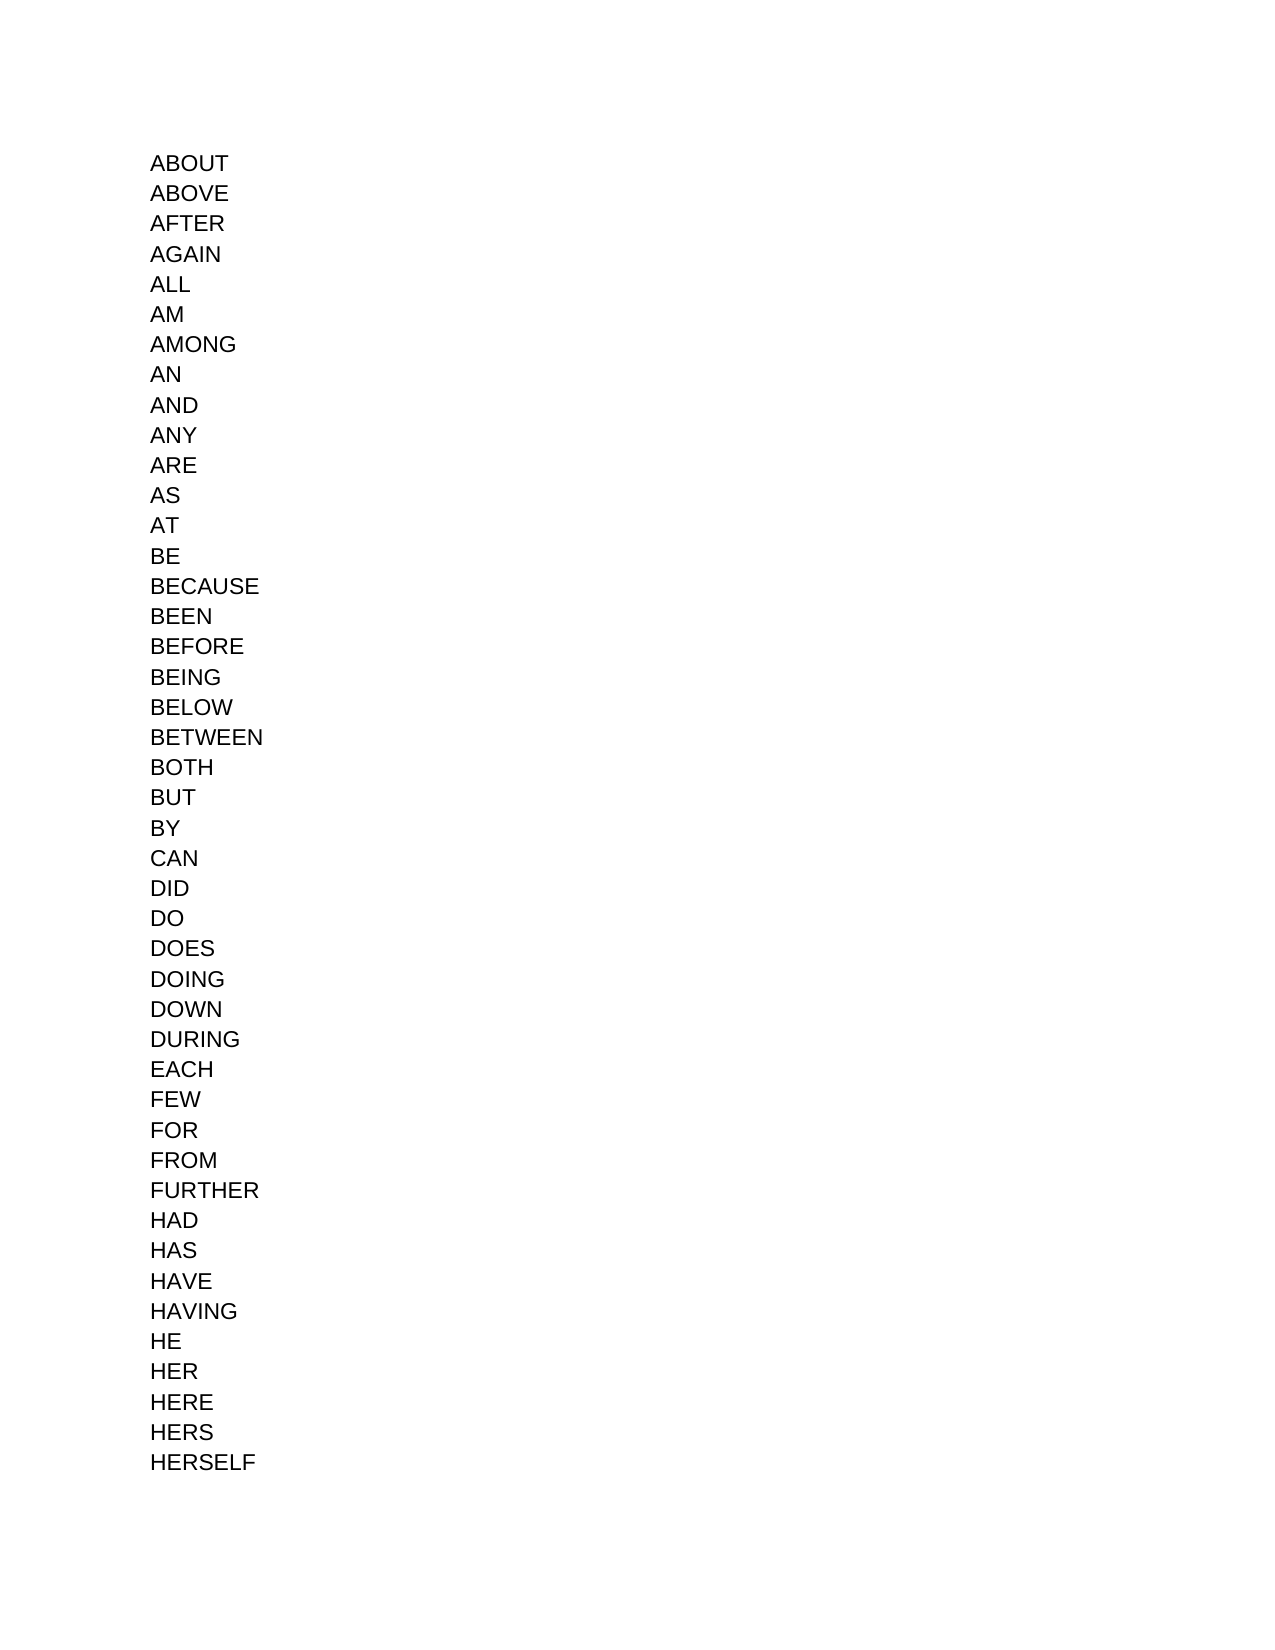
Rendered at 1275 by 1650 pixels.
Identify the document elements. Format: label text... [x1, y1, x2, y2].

text BE [150, 543, 1125, 569]
text AN [150, 361, 1125, 388]
text DOING [150, 966, 1125, 992]
text HE [150, 1328, 1125, 1354]
text FROM [150, 1147, 1125, 1173]
text CAN [150, 845, 1125, 871]
text HAD [150, 1207, 1125, 1234]
text AM [150, 301, 1125, 327]
text AS [150, 482, 1125, 509]
text ALL [150, 271, 1125, 297]
text BETWEEN [150, 724, 1125, 750]
text HAS [150, 1237, 1125, 1264]
text AFTER [150, 210, 1125, 237]
text BEFORE [150, 633, 1125, 660]
text DOWN [150, 996, 1125, 1022]
text BEEN [150, 603, 1125, 629]
text AMONG [150, 331, 1125, 358]
text EACH [150, 1056, 1125, 1083]
text FURTHER [150, 1177, 1125, 1203]
text BEING [150, 663, 1125, 690]
text BELOW [150, 694, 1125, 720]
text DOES [150, 935, 1125, 962]
text FEW [150, 1086, 1125, 1113]
text HERS [150, 1419, 1125, 1445]
text AGAIN [150, 241, 1125, 267]
text BECAUSE [150, 573, 1125, 599]
text HAVING [150, 1298, 1125, 1324]
text HERSELF [150, 1449, 1125, 1475]
text AT [150, 512, 1125, 539]
text DID [150, 875, 1125, 901]
text ANY [150, 422, 1125, 448]
text HERE [150, 1388, 1125, 1415]
text DO [150, 905, 1125, 932]
text HAVE [150, 1268, 1125, 1294]
text AND [150, 392, 1125, 418]
text BY [150, 814, 1125, 841]
text ABOUT [150, 150, 1125, 176]
text FOR [150, 1117, 1125, 1143]
text DURING [150, 1026, 1125, 1052]
text ABOVE [150, 180, 1125, 207]
text HER [150, 1358, 1125, 1385]
text BUT [150, 784, 1125, 811]
text ARE [150, 452, 1125, 478]
text BOTH [150, 754, 1125, 781]
